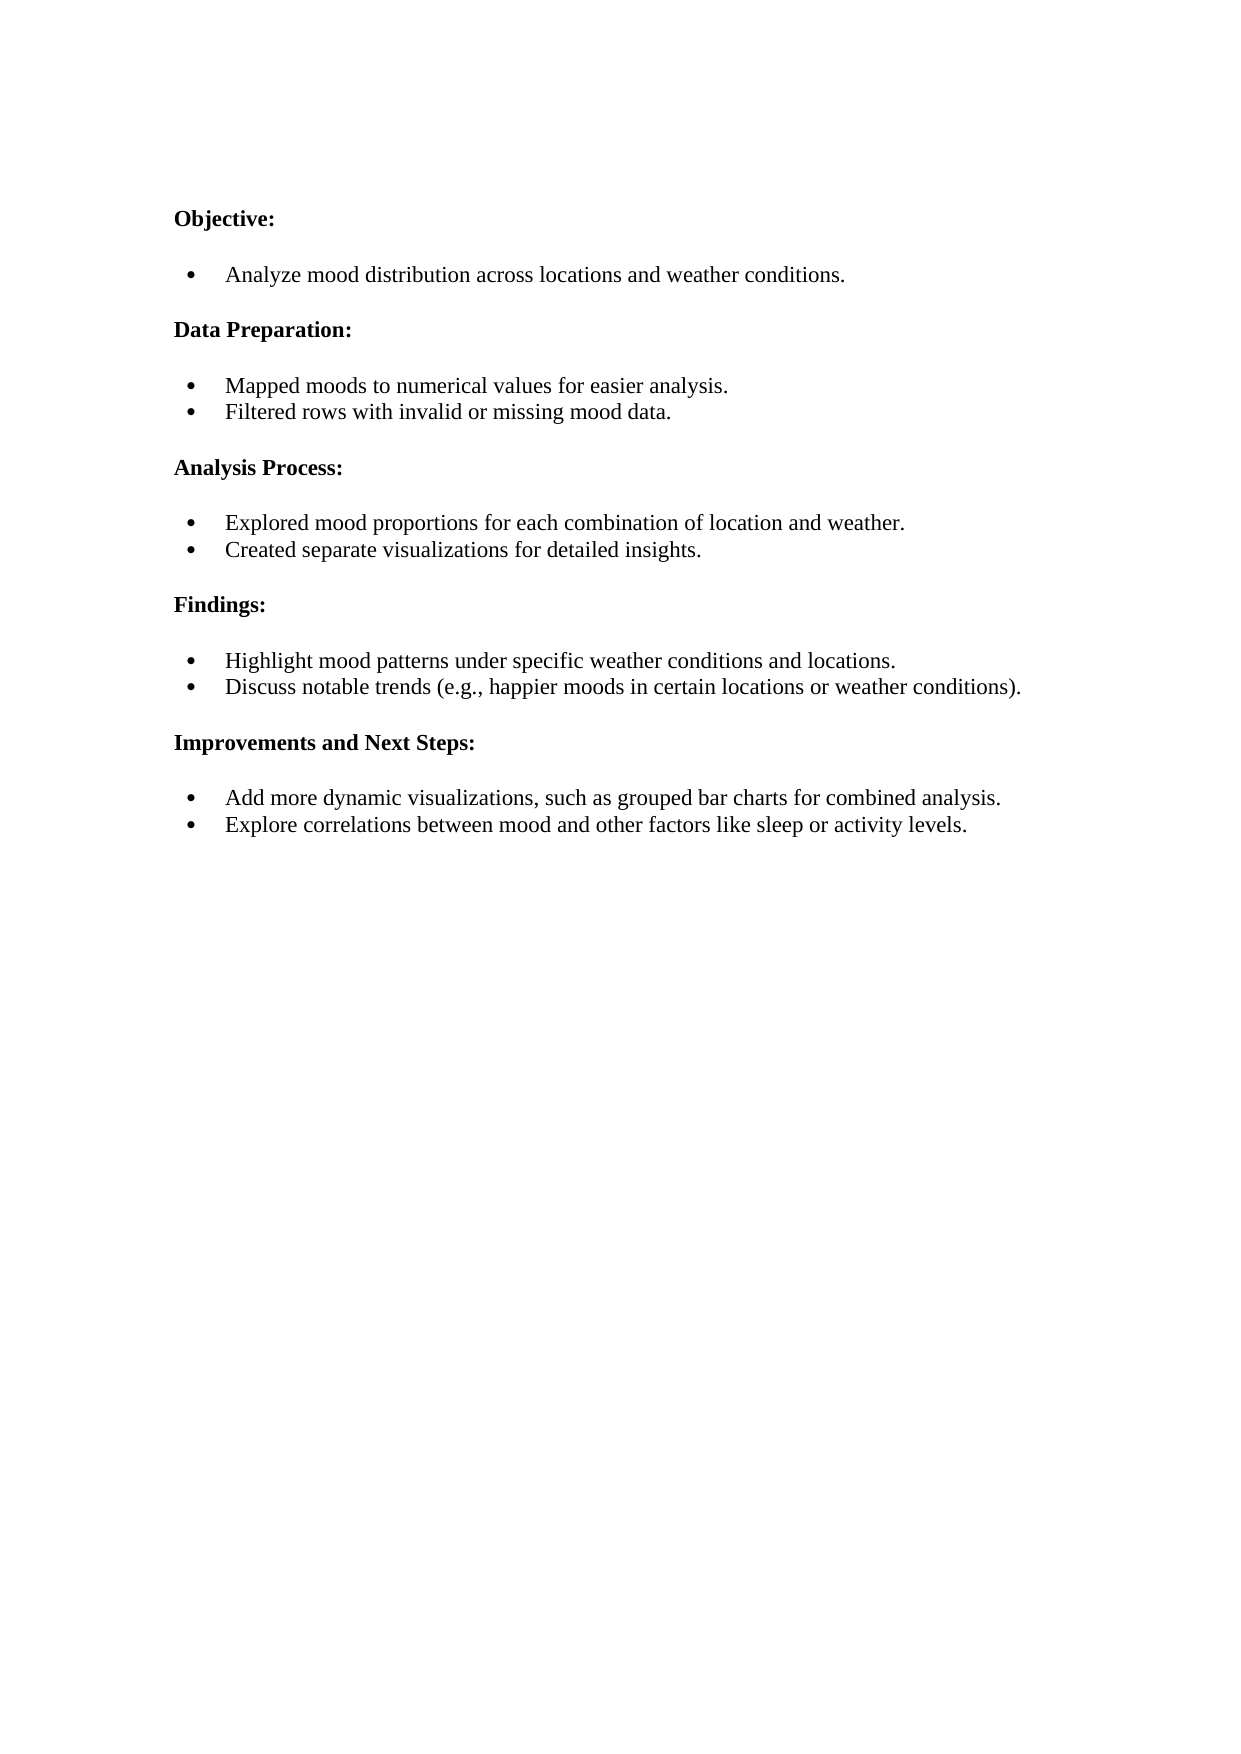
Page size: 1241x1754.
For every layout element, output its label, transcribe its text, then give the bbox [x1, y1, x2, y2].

text  Analysis Process: [150, 454, 1090, 480]
list Mapped moods to numerical values for easier analysis. [187, 372, 1090, 398]
text  Objective: [150, 206, 1090, 232]
list Created separate visualizations for detailed insights. [187, 536, 1090, 562]
list Explored mood proportions for each combination of location and weather. [187, 509, 1090, 536]
list Analyze mood distribution across locations and weather conditions. [187, 261, 1090, 287]
list Filtered rows with invalid or missing mood data. [187, 398, 1090, 425]
list Highlight mood patterns under specific weather conditions and locations. [187, 647, 1090, 673]
list Add more dynamic visualizations, such as grouped bar charts for combined analysis. [187, 784, 1090, 811]
list Explore correlations between mood and other factors like sleep or activity levels. [187, 811, 1090, 837]
list Discuss notable trends (e.g., happier moods in certain locations or weather conditions). [187, 673, 1090, 699]
text  Data Preparation: [150, 317, 1090, 343]
text  Improvements and Next Steps: [150, 729, 1090, 755]
text  Findings: [150, 591, 1090, 618]
